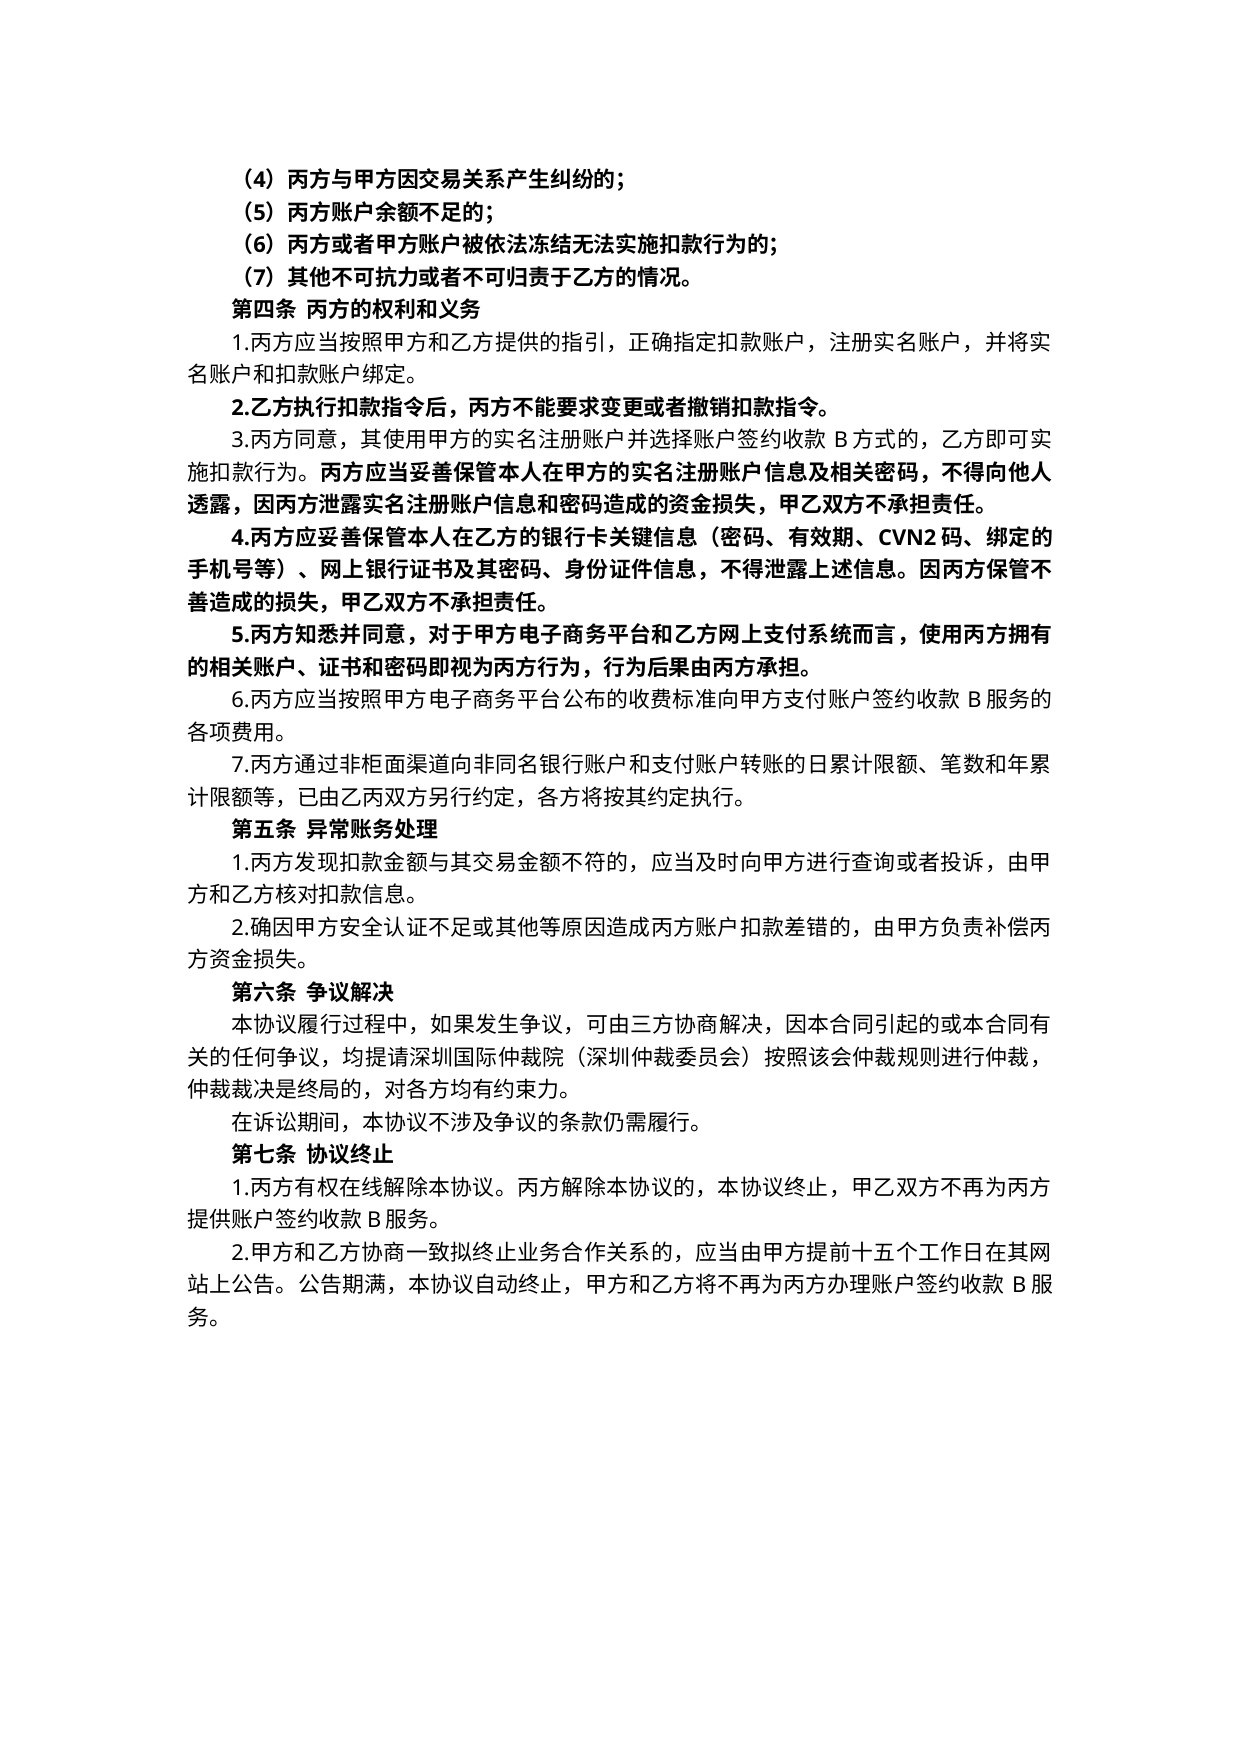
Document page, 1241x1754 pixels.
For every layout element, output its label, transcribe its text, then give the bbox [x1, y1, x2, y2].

text 2.乙方执行扣款指令后，丙方不能要求变更或者撤销扣款指令。 [187, 389, 1053, 422]
text （4）丙方与甲方因交易关系产生纠纷的； [187, 162, 1053, 194]
text 5.丙方知悉并同意，对于甲方电子商务平台和乙方网上支付系统而言，使用丙方拥有的相关账户、证书和密码即视为丙方行为，行为后果由丙方承担。 [187, 617, 1053, 682]
text 2.甲方和乙方协商一致拟终止业务合作关系的，应当由甲方提前十五个工作日在其网站上公告。公告期满，本协议自动终止，甲方和乙方将不再为丙方办理账户签约收款B服务。 [187, 1234, 1053, 1332]
text 第七条 协议终止 [187, 1137, 1053, 1169]
text 第四条 丙方的权利和义务 [187, 292, 1053, 324]
text 3.丙方同意，其使用甲方的实名注册账户并选择账户签约收款B方式的，乙方即可实施扣款行为。丙方应当妥善保管本人在甲方的实名注册账户信息及相关密码，不得向他人透露，因丙方泄露实名注册账户信息和密码造成的资金损失，甲乙双方不承担责任。 [187, 422, 1053, 519]
text 7.丙方通过非柜面渠道向非同名银行账户和支付账户转账的日累计限额、笔数和年累计限额等，已由乙丙双方另行约定，各方将按其约定执行。 [187, 747, 1053, 812]
text 在诉讼期间，本协议不涉及争议的条款仍需履行。 [187, 1104, 1053, 1137]
text （6）丙方或者甲方账户被依法冻结无法实施扣款行为的； [187, 227, 1053, 259]
text 1.丙方发现扣款金额与其交易金额不符的，应当及时向甲方进行查询或者投诉，由甲方和乙方核对扣款信息。 [187, 844, 1053, 909]
text 4.丙方应妥善保管本人在乙方的银行卡关键信息（密码、有效期、CVN2码、绑定的手机号等）、网上银行证书及其密码、身份证件信息，不得泄露上述信息。因丙方保管不善造成的损失，甲乙双方不承担责任。 [187, 519, 1053, 617]
text 1.丙方应当按照甲方和乙方提供的指引，正确指定扣款账户，注册实名账户，并将实名账户和扣款账户绑定。 [187, 324, 1053, 389]
text （7）其他不可抗力或者不可归责于乙方的情况。 [187, 259, 1053, 292]
text 1.丙方有权在线解除本协议。丙方解除本协议的，本协议终止，甲乙双方不再为丙方提供账户签约收款B服务。 [187, 1169, 1053, 1234]
text 2.确因甲方安全认证不足或其他等原因造成丙方账户扣款差错的，由甲方负责补偿丙方资金损失。 [187, 909, 1053, 974]
text （5）丙方账户余额不足的； [187, 194, 1053, 227]
text 本协议履行过程中，如果发生争议，可由三方协商解决，因本合同引起的或本合同有关的任何争议，均提请深圳国际仲裁院（深圳仲裁委员会）按照该会仲裁规则进行仲裁，仲裁裁决是终局的，对各方均有约束力。 [187, 1007, 1053, 1104]
text 第五条 异常账务处理 [187, 812, 1053, 844]
text 6.丙方应当按照甲方电子商务平台公布的收费标准向甲方支付账户签约收款B服务的各项费用。 [187, 682, 1053, 747]
text 第六条 争议解决 [187, 974, 1053, 1007]
